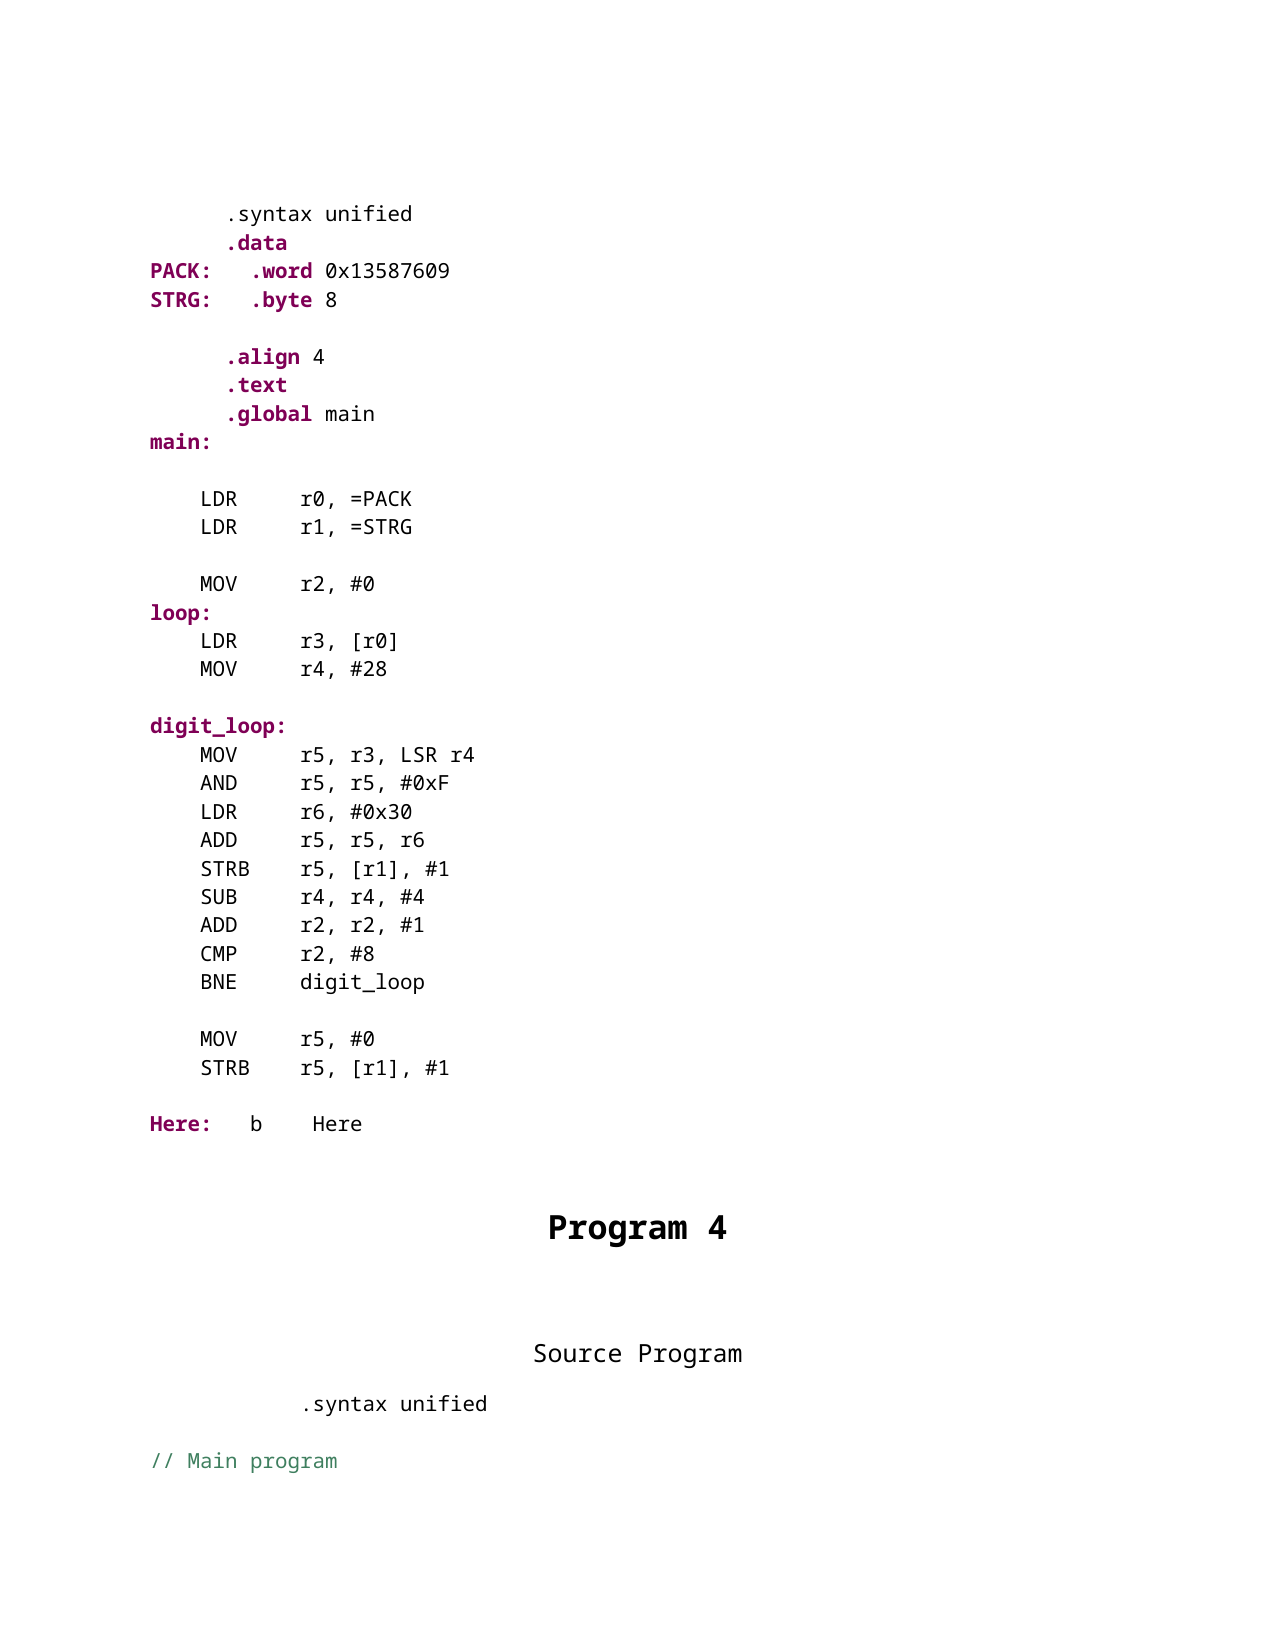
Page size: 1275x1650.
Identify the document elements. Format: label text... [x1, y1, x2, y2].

text // Main program [150, 1446, 1125, 1474]
text LDR r0, =PACK [150, 484, 1125, 512]
text BNE digit_loop [150, 967, 1125, 996]
text main: [150, 427, 1125, 456]
text Here: b Here [150, 1109, 1125, 1138]
text .data [150, 228, 1125, 256]
text PACK: .word 0x13587609 [150, 256, 1125, 285]
text .global main [150, 399, 1125, 427]
text CMP r2, #8 [150, 939, 1125, 967]
text .align 4 [150, 342, 1125, 370]
text SUB r4, r4, #4 [150, 882, 1125, 911]
text AND r5, r5, #0xF [150, 768, 1125, 797]
text Program 4 [150, 1204, 1125, 1249]
text digit_loop: [150, 711, 1125, 740]
text LDR r6, #0x30 [150, 797, 1125, 825]
text LDR r1, =STRG [150, 512, 1125, 541]
text MOV r2, #0 [150, 569, 1125, 598]
text .syntax unified [150, 199, 1125, 228]
text ADD r5, r5, r6 [150, 825, 1125, 854]
text MOV r5, #0 [150, 1024, 1125, 1053]
text .text [150, 370, 1125, 399]
text loop: [150, 598, 1125, 626]
text STRB r5, [r1], #1 [150, 854, 1125, 882]
text MOV r4, #28 [150, 654, 1125, 683]
text ADD r2, r2, #1 [150, 911, 1125, 939]
text .syntax unified [150, 1389, 1125, 1417]
text Source Program [150, 1335, 1125, 1369]
text LDR r3, [r0] [150, 626, 1125, 654]
text MOV r5, r3, LSR r4 [150, 740, 1125, 768]
text STRB r5, [r1], #1 [150, 1053, 1125, 1081]
text STRG: .byte 8 [150, 285, 1125, 313]
